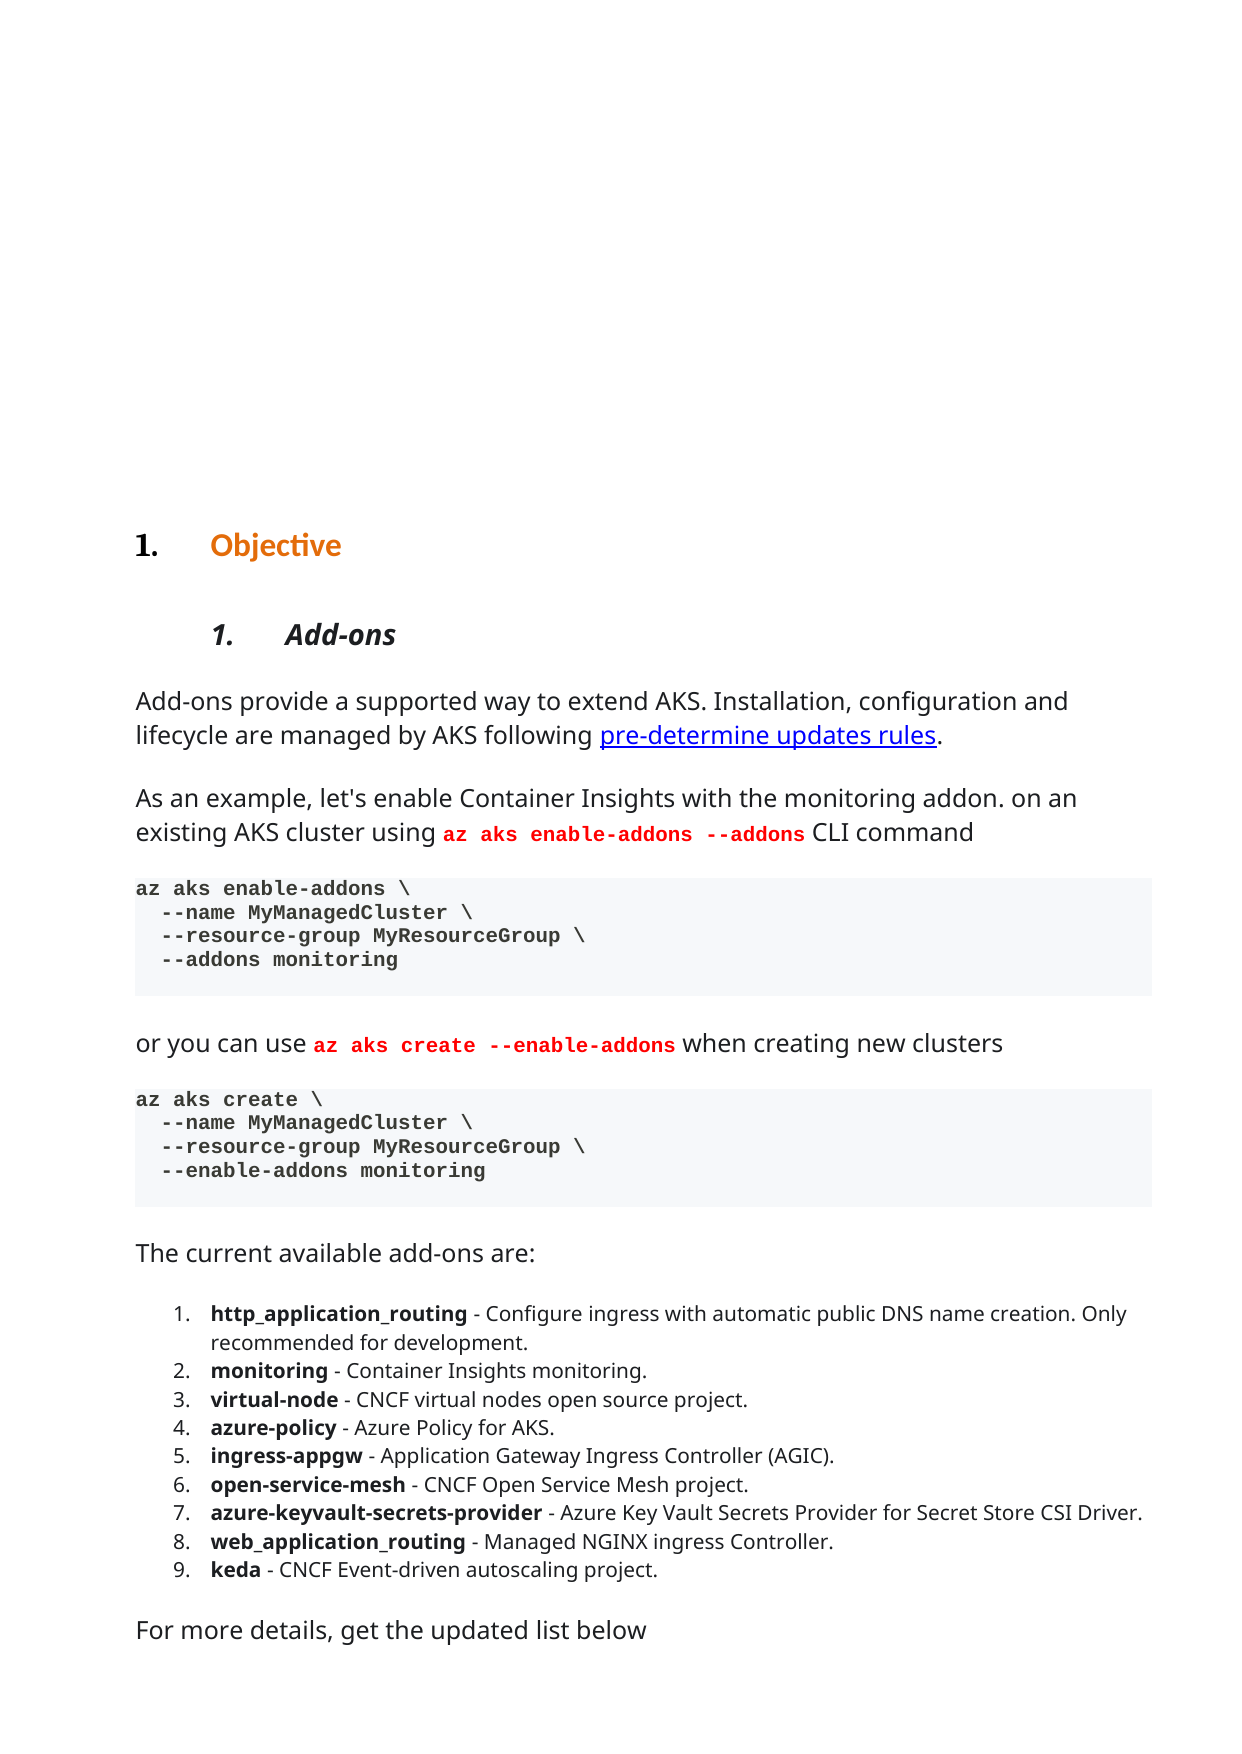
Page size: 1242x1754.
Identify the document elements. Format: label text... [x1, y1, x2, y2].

text or you can use az aks create --enable-addons when creating new clusters [135, 1026, 1152, 1059]
text Add-ons provide a supported way to extend AKS. Installation, configuration and lifecycle are managed by AKS following pre-determine updates rules. [135, 683, 1152, 752]
list open-service-mesh - CNCF Open Service Mesh project. [173, 1470, 1152, 1498]
list http_application_routing - Configure ingress with automatic public DNS name creation. Only recommended for development. [173, 1299, 1152, 1356]
text As an example, let's enable Container Insights with the monitoring addon. on an existing AKS cluster using az aks enable-addons --addons CLI command [135, 781, 1152, 849]
list monitoring - Container Insights monitoring. [173, 1356, 1152, 1385]
list web_application_routing - Managed NGINX ingress Controller. [173, 1527, 1152, 1555]
list azure-policy - Azure Policy for AKS. [173, 1413, 1152, 1442]
text az aks create \ --name MyManagedCluster \ --resource-group MyResourceGroup \ --enable-addons monitoring [135, 1089, 1152, 1207]
subtitle Add-ons​ [210, 615, 1152, 654]
text For more details, get the updated list below [135, 1613, 1152, 1647]
text The current available add-ons are: [135, 1236, 1152, 1270]
list virtual-node - CNCF virtual nodes open source project. [173, 1385, 1152, 1413]
list azure-keyvault-secrets-provider - Azure Key Vault Secrets Provider for Secret Store CSI Driver. [173, 1498, 1152, 1527]
list ingress-appgw - Application Gateway Ingress Controller (AGIC). [173, 1442, 1152, 1470]
subtitle Objective [135, 524, 1152, 565]
text az aks enable-addons \ --name MyManagedCluster \ --resource-group MyResourceGroup \ --addons monitoring [135, 878, 1152, 996]
list keda - CNCF Event-driven autoscaling project. [173, 1555, 1152, 1584]
